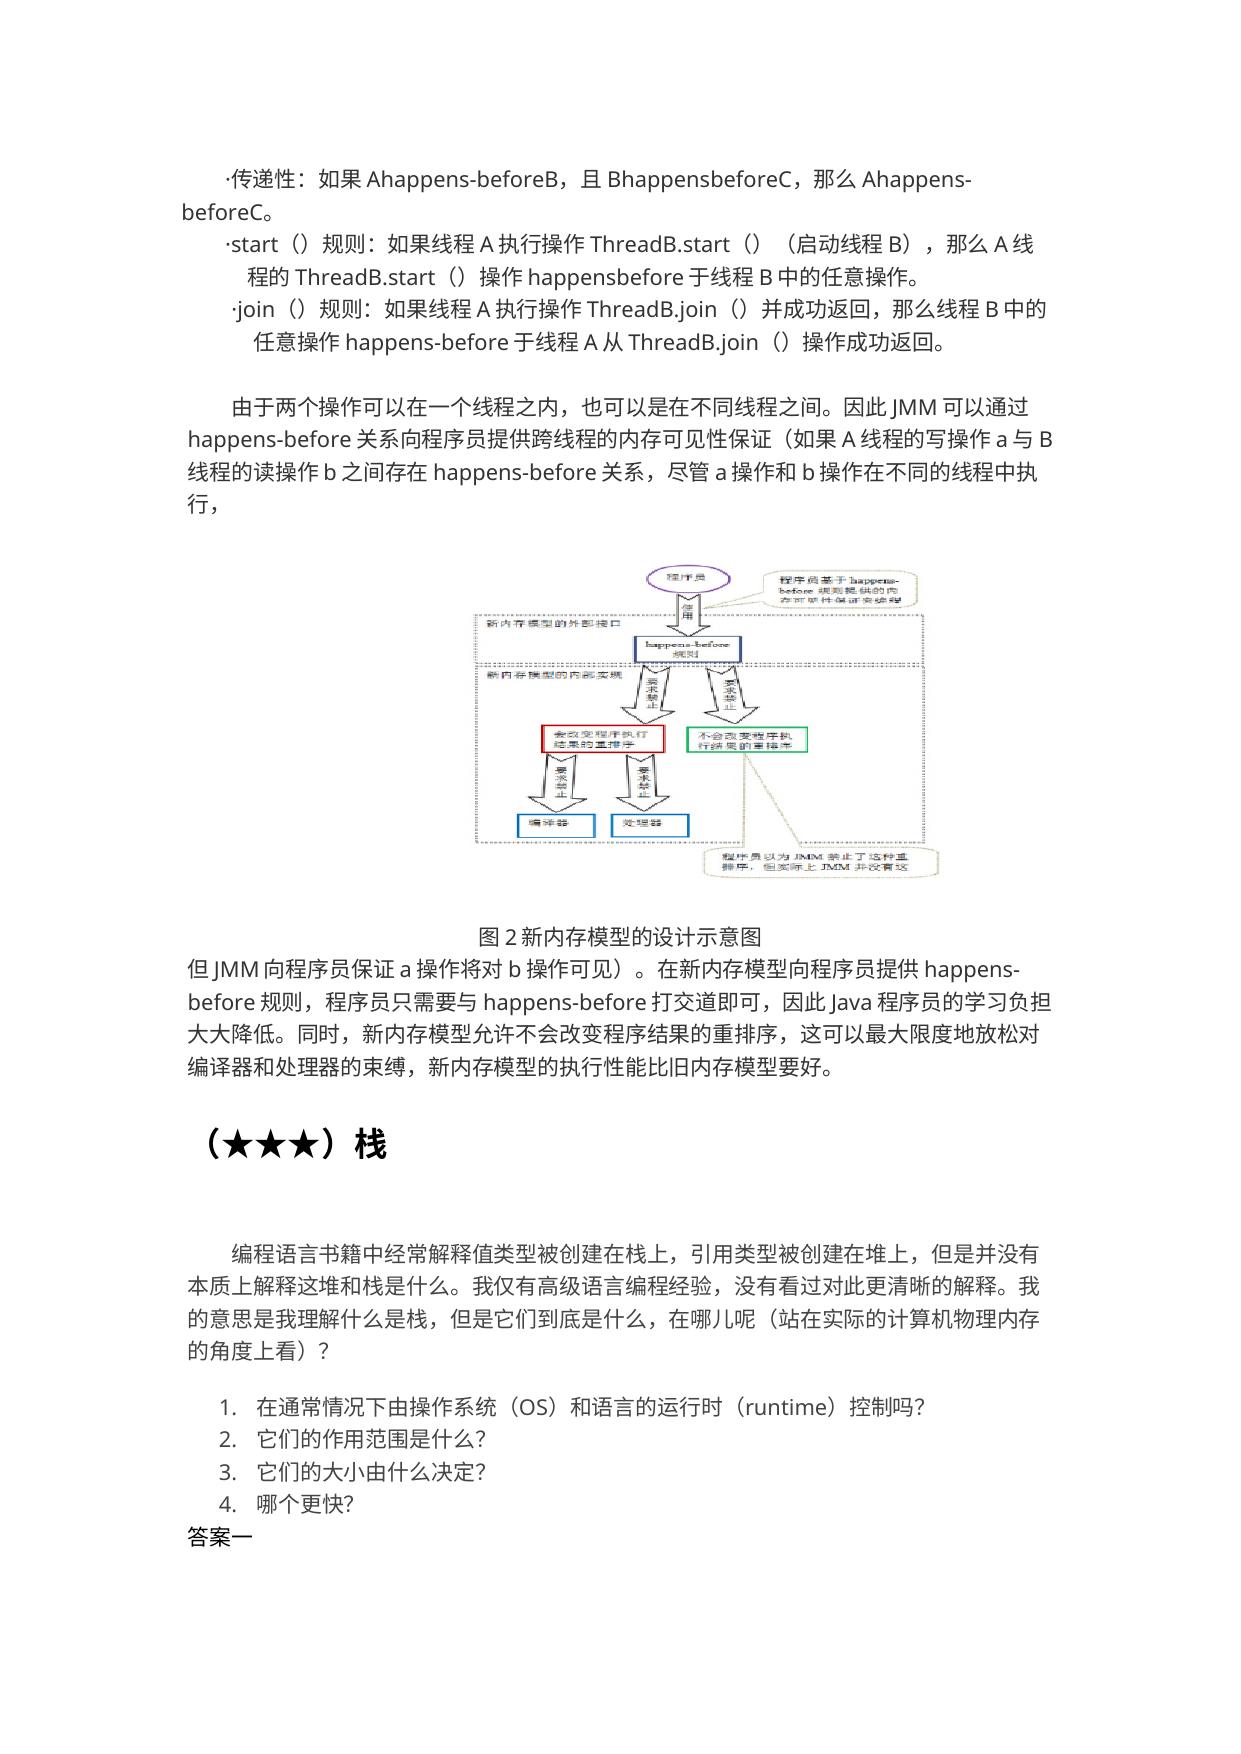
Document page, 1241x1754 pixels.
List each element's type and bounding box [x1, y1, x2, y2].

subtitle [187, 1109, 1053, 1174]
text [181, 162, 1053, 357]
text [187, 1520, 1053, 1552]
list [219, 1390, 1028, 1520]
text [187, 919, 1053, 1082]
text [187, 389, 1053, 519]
picture [454, 558, 997, 881]
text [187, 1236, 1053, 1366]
